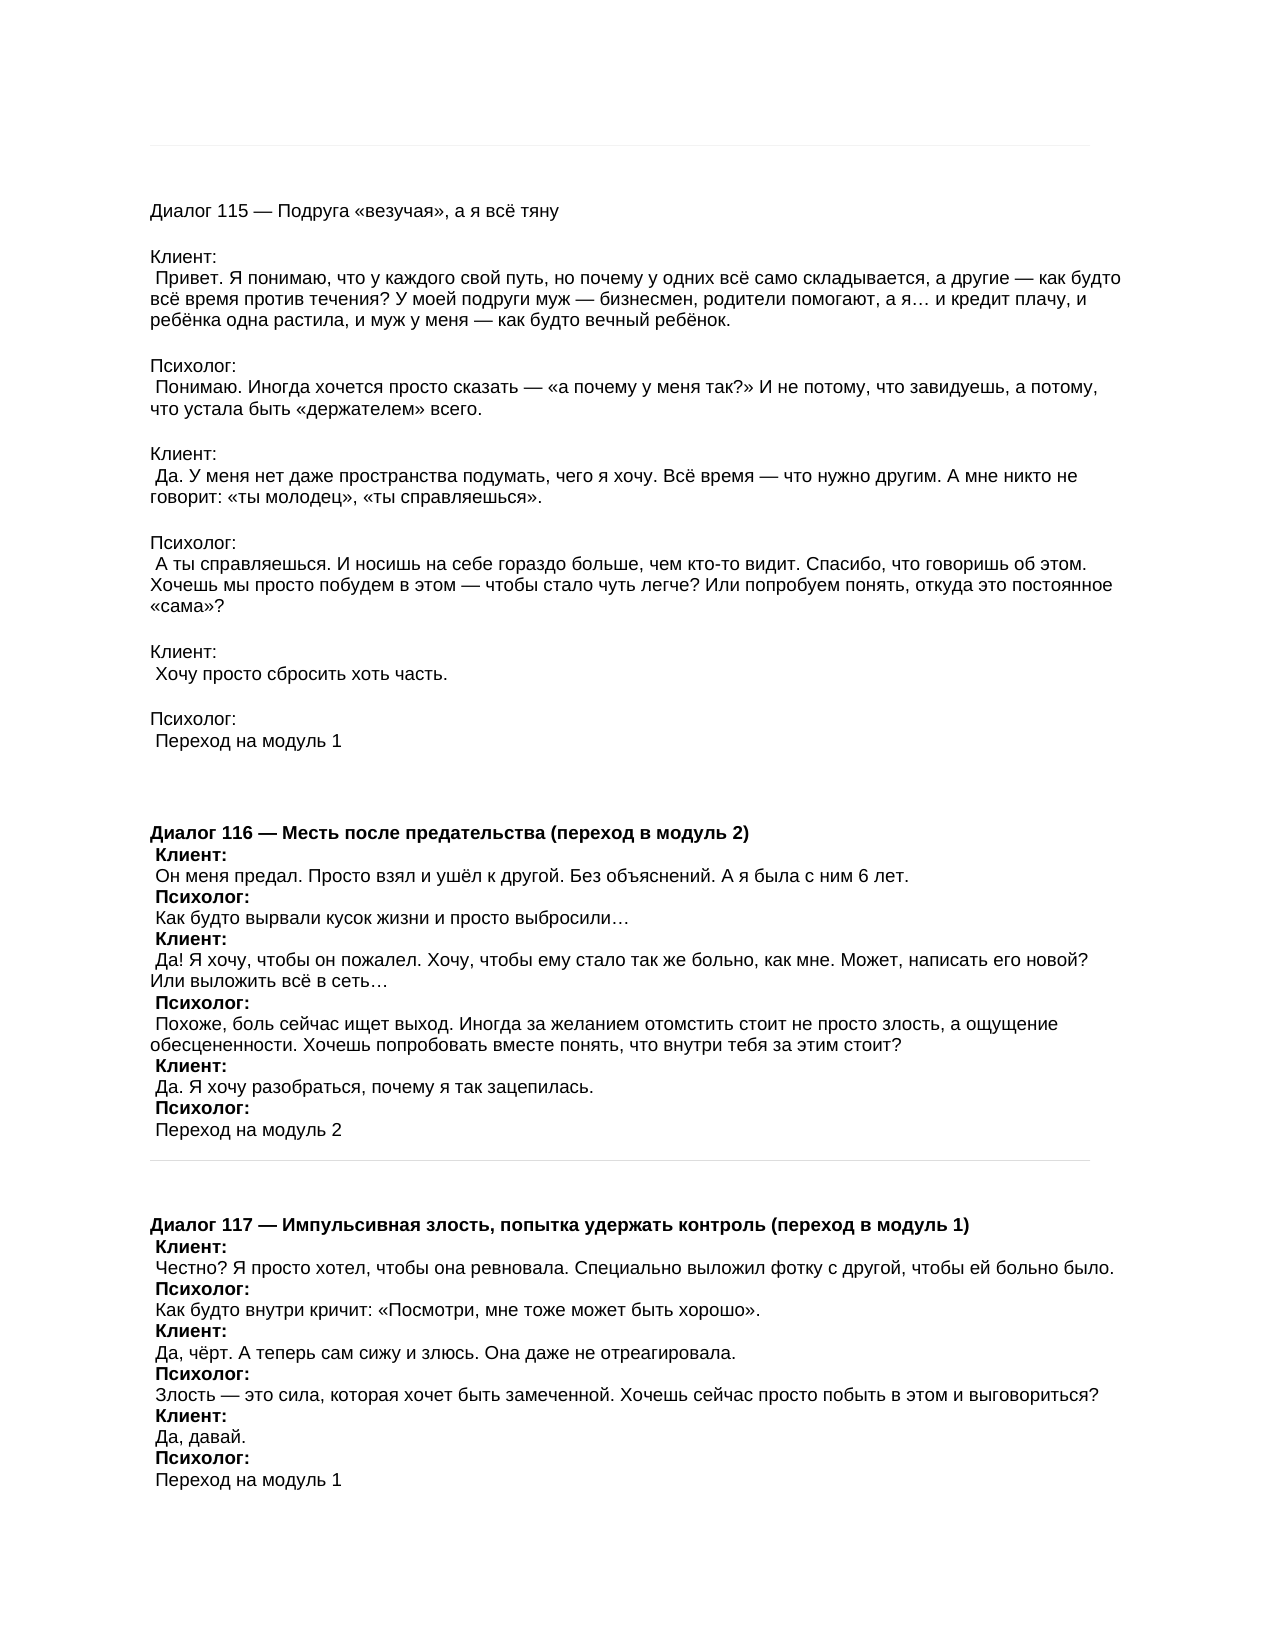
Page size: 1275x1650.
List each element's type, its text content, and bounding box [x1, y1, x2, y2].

text Психолог: Понимаю. Иногда хочется просто сказать — «а почему у меня так?» И не потому, что завидуешь, а потому, что устала быть «держателем» всего. [150, 356, 1125, 419]
text Клиент: Привет. Я понимаю, что у каждого свой путь, но почему у одних всё само складывается, а другие — как будто всё время против течения? У моей подруги муж — бизнесмен, родители помогают, а я… и кредит плачу, и ребёнка одна растила, и муж у меня — как будто вечный ребёнок. [150, 246, 1125, 331]
text Клиент: Хочу просто сбросить хоть часть. [150, 642, 1125, 684]
text Психолог: А ты справляешься. И носишь на себе гораздо больше, чем кто-то видит. Спасибо, что говоришь об этом. Хочешь мы просто побудем в этом — чтобы стало чуть легче? Или попробуем понять, откуда это постоянное «сама»? [150, 532, 1125, 617]
text Диалог 115 — Подруга «везучая», а я всё тяну [150, 200, 1125, 221]
text Диалог 117 — Импульсивная злость, попытка удержать контроль (переход в модуль 1) Клиент: Честно? Я просто хотел, чтобы она ревновала. Специально выложил фотку с другой, чтобы ей больно было. Психолог: Как будто внутри кричит: «Посмотри, мне тоже может быть хорошо». Клиент: Да, чёрт. А теперь сам сижу и злюсь. Она даже не отреагировала. Психолог: Злость — это сила, которая хочет быть замеченной. Хочешь сейчас просто побыть в этом и выговориться? Клиент: Да, давай. Психолог: Переход на модуль 1 [150, 1215, 1125, 1490]
text Клиент: Да. У меня нет даже пространства подумать, чего я хочу. Всё время — что нужно другим. А мне никто не говорит: «ты молодец», «ты справляешься». [150, 444, 1125, 507]
text Психолог: Переход на модуль 1 [150, 709, 1125, 751]
text Диалог 116 — Месть после предательства (переход в модуль 2) Клиент: Он меня предал. Просто взял и ушёл к другой. Без объяснений. А я была с ним 6 лет. Психолог: Как будто вырвали кусок жизни и просто выбросили… Клиент: Да! Я хочу, чтобы он пожалел. Хочу, чтобы ему стало так же больно, как мне. Может, написать его новой? Или выложить всё в сеть… Психолог: Похоже, боль сейчас ищет выход. Иногда за желанием отомстить стоит не просто злость, а ощущение обесцененности. Хочешь попробовать вместе понять, что внутри тебя за этим стоит? Клиент: Да. Я хочу разобраться, почему я так зацепилась. Психолог: Переход на модуль 2 [150, 823, 1125, 1140]
